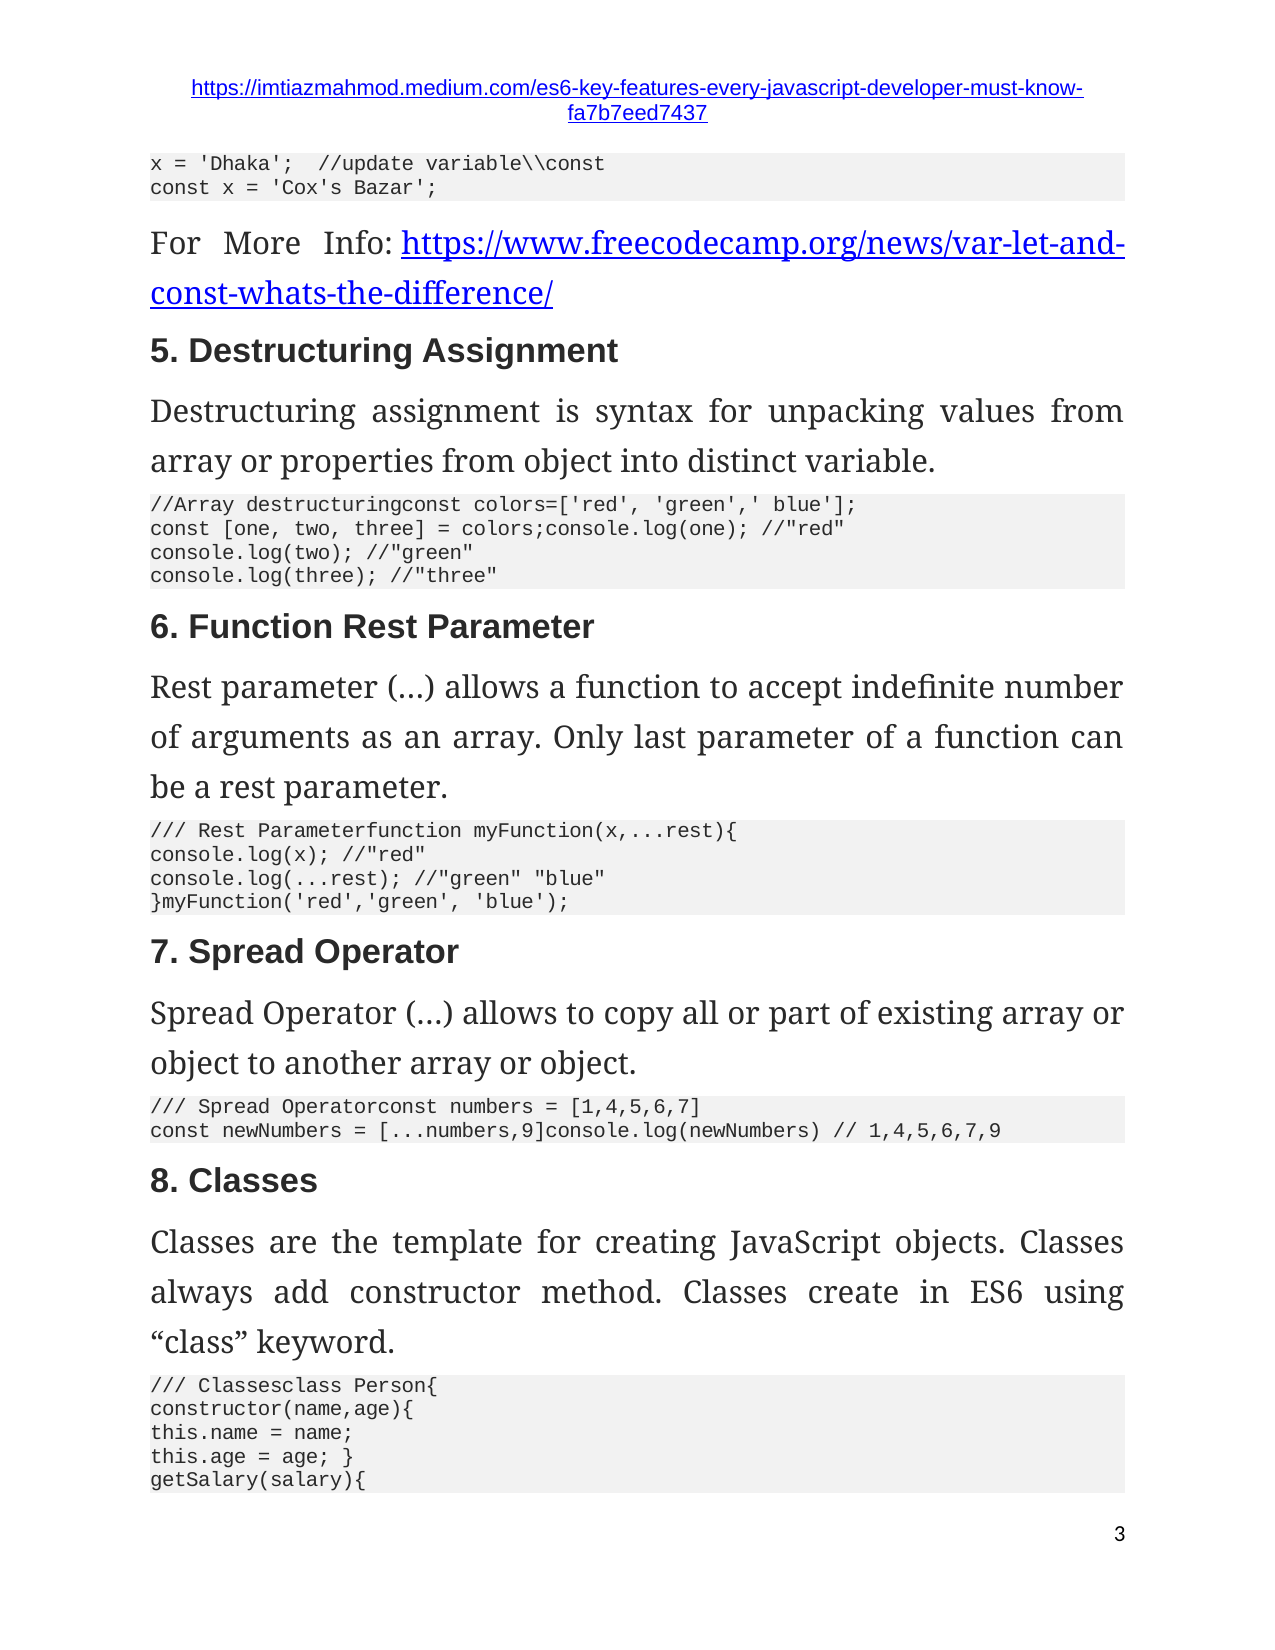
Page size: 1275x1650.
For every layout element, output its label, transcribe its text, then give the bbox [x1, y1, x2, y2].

text Classes are the template for creating JavaScript objects. Classes always add constructor method. Classes create in ES6 using “class” keyword. [150, 1212, 1125, 1362]
text For More Info: https://www.freecodecamp.org/news/var-let-and-const-whats-the-difference/ [150, 213, 1125, 313]
text /// Rest Parameterfunction myFunction(x,...rest){ console.log(x); //"red" console.log(...rest); //"green" "blue" }myFunction('red','green', 'blue'); [150, 820, 1125, 915]
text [150, 153, 1125, 201]
text 8. Classes [150, 1156, 1125, 1200]
text /// Spread Operatorconst numbers = [1,4,5,6,7] const newNumbers = [...numbers,9]console.log(newNumbers) // 1,4,5,6,7,9 [150, 1096, 1125, 1143]
text Destructuring assignment is syntax for unpacking values from array or properties from object into distinct variable. [150, 382, 1125, 482]
text Spread Operator (…) allows to copy all or part of existing array or object to another array or object. [150, 984, 1125, 1084]
text //Array destructuringconst colors=['red', 'green',' blue']; const [one, two, three] = colors;console.log(one); //"red" console.log(two); //"green" console.log(three); //"three" [150, 494, 1125, 589]
text Rest parameter (…) allows a function to accept indefinite number of arguments as an array. Only last parameter of a function can be a rest parameter. [150, 658, 1125, 808]
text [150, 1375, 1125, 1493]
text 5. Destructuring Assignment [150, 326, 1125, 369]
text 7. Spread Operator [150, 927, 1125, 971]
text 6. Function Rest Parameter [150, 602, 1125, 645]
